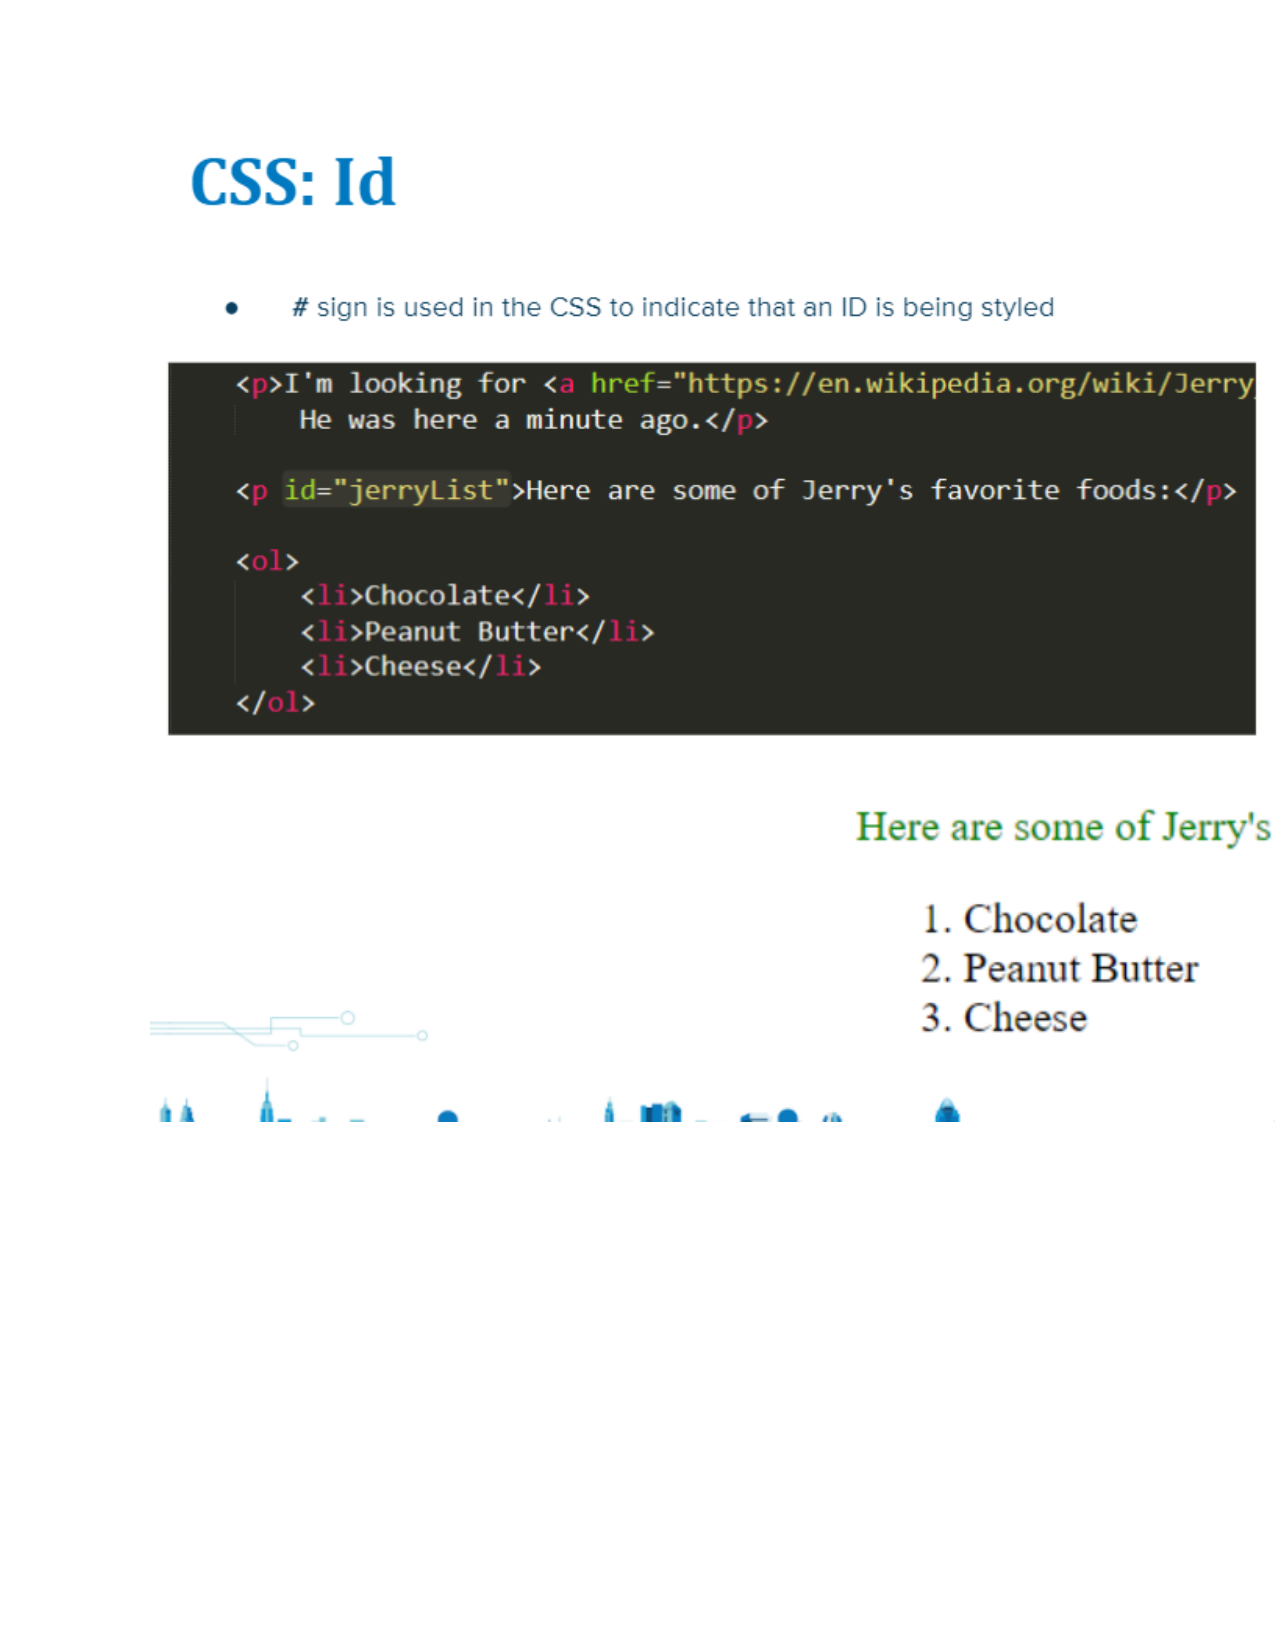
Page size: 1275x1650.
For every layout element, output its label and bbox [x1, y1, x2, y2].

picture [150, 150, 1275, 1122]
